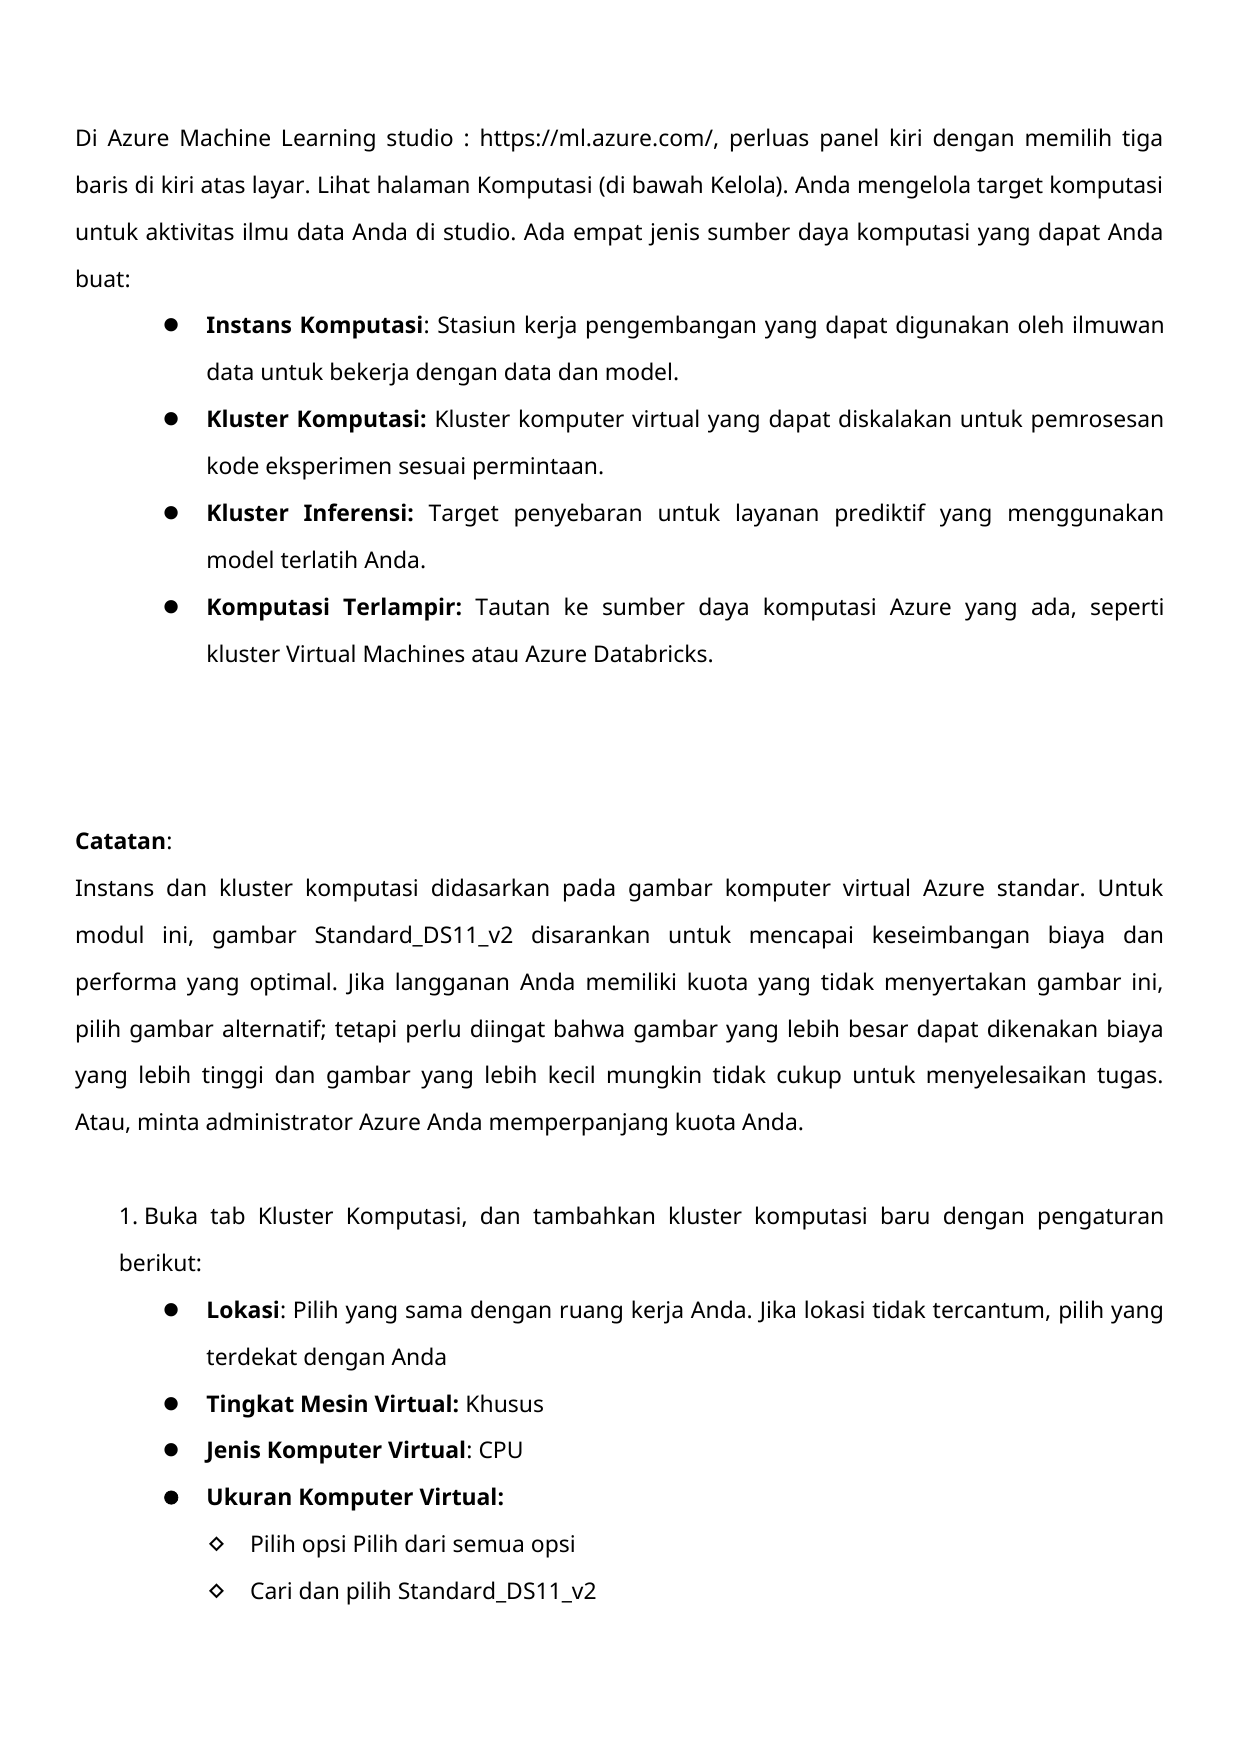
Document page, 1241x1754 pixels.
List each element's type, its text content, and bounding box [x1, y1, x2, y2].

list Buka tab Kluster Komputasi, dan tambahkan kluster komputasi baru dengan pengaturan berikut: [119, 1200, 1165, 1278]
list Instans dan kluster komputasi didasarkan pada gambar komputer virtual Azure standar. Untuk modul ini, gambar Standard_DS11_v2 disarankan untuk mencapai keseimbangan biaya dan performa yang optimal. Jika langganan Anda memiliki kuota yang tidak menyertakan gambar ini, pilih gambar alternatif; tetapi perlu diingat bahwa gambar yang lebih besar dapat dikenakan biaya yang lebih tinggi dan gambar yang lebih kecil mungkin tidak cukup untuk menyelesaikan tugas. Atau, minta administrator Azure Anda memperpanjang kuota Anda. [75, 872, 1165, 1137]
list Cari dan pilih Standard_DS11_v2 [206, 1575, 1165, 1606]
list Kluster Komputasi: Kluster komputer virtual yang dapat diskalakan untuk pemrosesan kode eksperimen sesuai permintaan. [162, 403, 1165, 481]
list Instans Komputasi: Stasiun kerja pengembangan yang dapat digunakan oleh ilmuwan data untuk bekerja dengan data dan model. [162, 309, 1165, 387]
list Lokasi: Pilih yang sama dengan ruang kerja Anda. Jika lokasi tidak tercantum, pilih yang terdekat dengan Anda [162, 1294, 1165, 1372]
list Komputasi Terlampir: Tautan ke sumber daya komputasi Azure yang ada, seperti kluster Virtual Machines atau Azure Databricks. [162, 591, 1165, 669]
list Jenis Komputer Virtual: CPU [162, 1434, 1165, 1466]
list Tingkat Mesin Virtual: Khusus [162, 1387, 1165, 1419]
list Ukuran Komputer Virtual: [162, 1481, 1165, 1512]
list Pilih opsi Pilih dari semua opsi [206, 1528, 1165, 1559]
list Di Azure Machine Learning studio : https://ml.azure.com/, perluas panel kiri dengan memilih tiga baris di kiri atas layar. Lihat halaman Komputasi (di bawah Kelola). Anda mengelola target komputasi untuk aktivitas ilmu data Anda di studio. Ada empat jenis sumber daya komputasi yang dapat Anda buat: [75, 122, 1165, 294]
list Catatan: [75, 825, 1165, 856]
list Kluster Inferensi: Target penyebaran untuk layanan prediktif yang menggunakan model terlatih Anda. [162, 497, 1165, 575]
